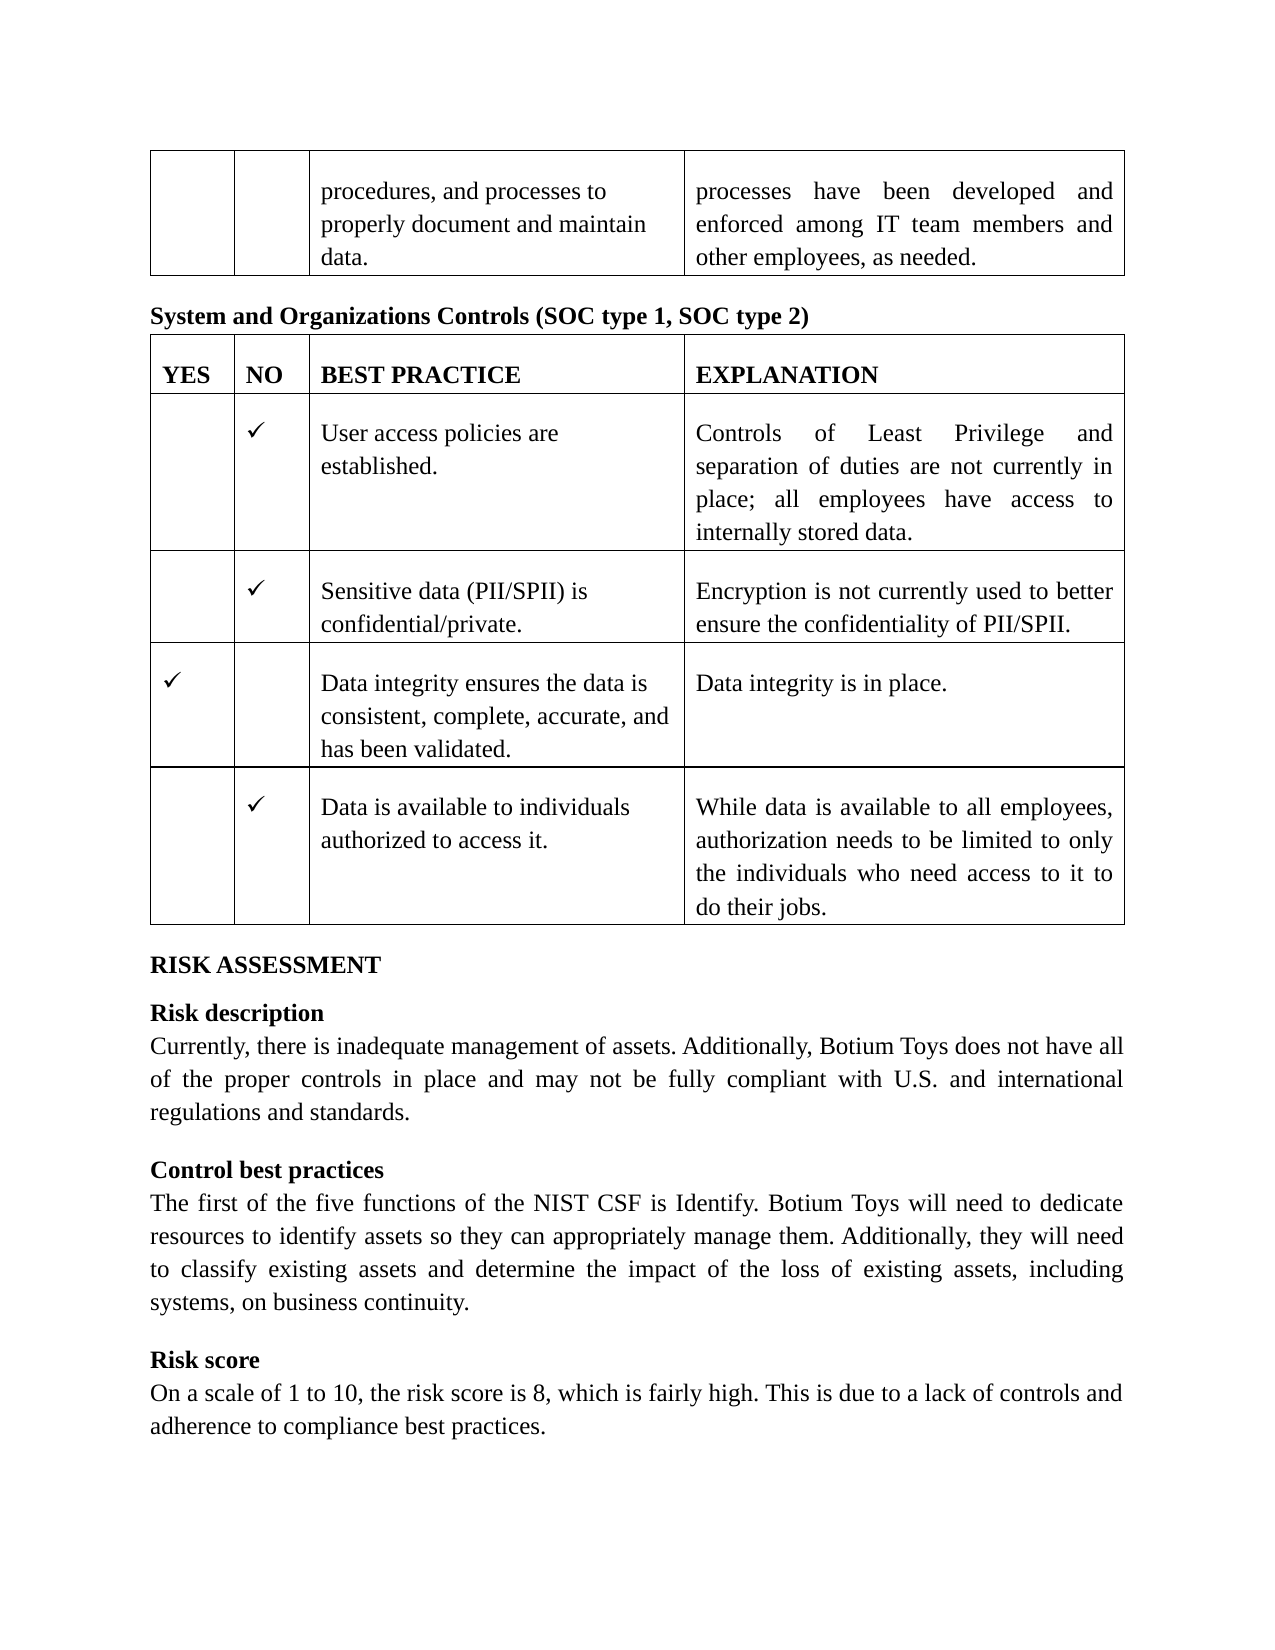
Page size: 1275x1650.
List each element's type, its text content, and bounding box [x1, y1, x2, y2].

table_cell [151, 551, 234, 642]
table_cell [235, 643, 309, 766]
table_header YES [151, 335, 234, 392]
table_cell [235, 768, 309, 924]
table_cell Data is available to individuals authorized to access it. [310, 768, 684, 924]
text On a scale of 1 to 10, the risk score is 8, which is fairly high. This is due to a lack of controls and adherence to compliance best practices. [150, 1378, 1125, 1440]
text Currently, there is inadequate management of assets. Additionally, Botium Toys does not have all of the proper controls in place and may not be fully compliant with U.S. and international regulations and standards. [150, 1031, 1125, 1126]
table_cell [310, 151, 684, 275]
table_cell Encryption is not currently used to better ensure the confidentiality of PII/SPII. [685, 551, 1124, 642]
text System and Organizations Controls (SOC type 1, SOC type 2) [150, 301, 1125, 329]
table_header BEST PRACTICE [310, 335, 684, 392]
table_cell [235, 151, 309, 275]
table_header NO [235, 335, 309, 392]
table_cell [235, 394, 309, 550]
table_cell Data integrity is in place. [685, 643, 1124, 766]
table_header EXPLANATION [685, 335, 1124, 392]
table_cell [685, 151, 1124, 275]
text RISK ASSESSMENT [150, 950, 1125, 979]
text The first of the five functions of the NIST CSF is Identify. Botium Toys will need to dedicate resources to identify assets so they can appropriately manage them. Additionally, they will need to classify existing assets and determine the impact of the loss of existing assets, including systems, on business continuity. [150, 1188, 1125, 1316]
text Risk description [150, 998, 1125, 1027]
table_cell Controls of Least Privilege and separation of duties are not currently in place; all employees have access to internally stored data. [685, 394, 1124, 550]
table_cell [151, 768, 234, 924]
table_cell [151, 643, 234, 766]
table_cell [151, 394, 234, 550]
table_cell Data integrity ensures the data is consistent, complete, accurate, and has been validated. [310, 643, 684, 766]
table_cell While data is available to all employees, authorization needs to be limited to only the individuals who need access to it to do their jobs. [685, 768, 1124, 924]
text Control best practices [150, 1155, 1125, 1184]
table_cell [151, 151, 234, 275]
text Risk score [150, 1345, 1125, 1374]
table_cell [235, 551, 309, 642]
table_cell User access policies are established. [310, 394, 684, 550]
table_cell Sensitive data (PII/SPII) is confidential/private. [310, 551, 684, 642]
